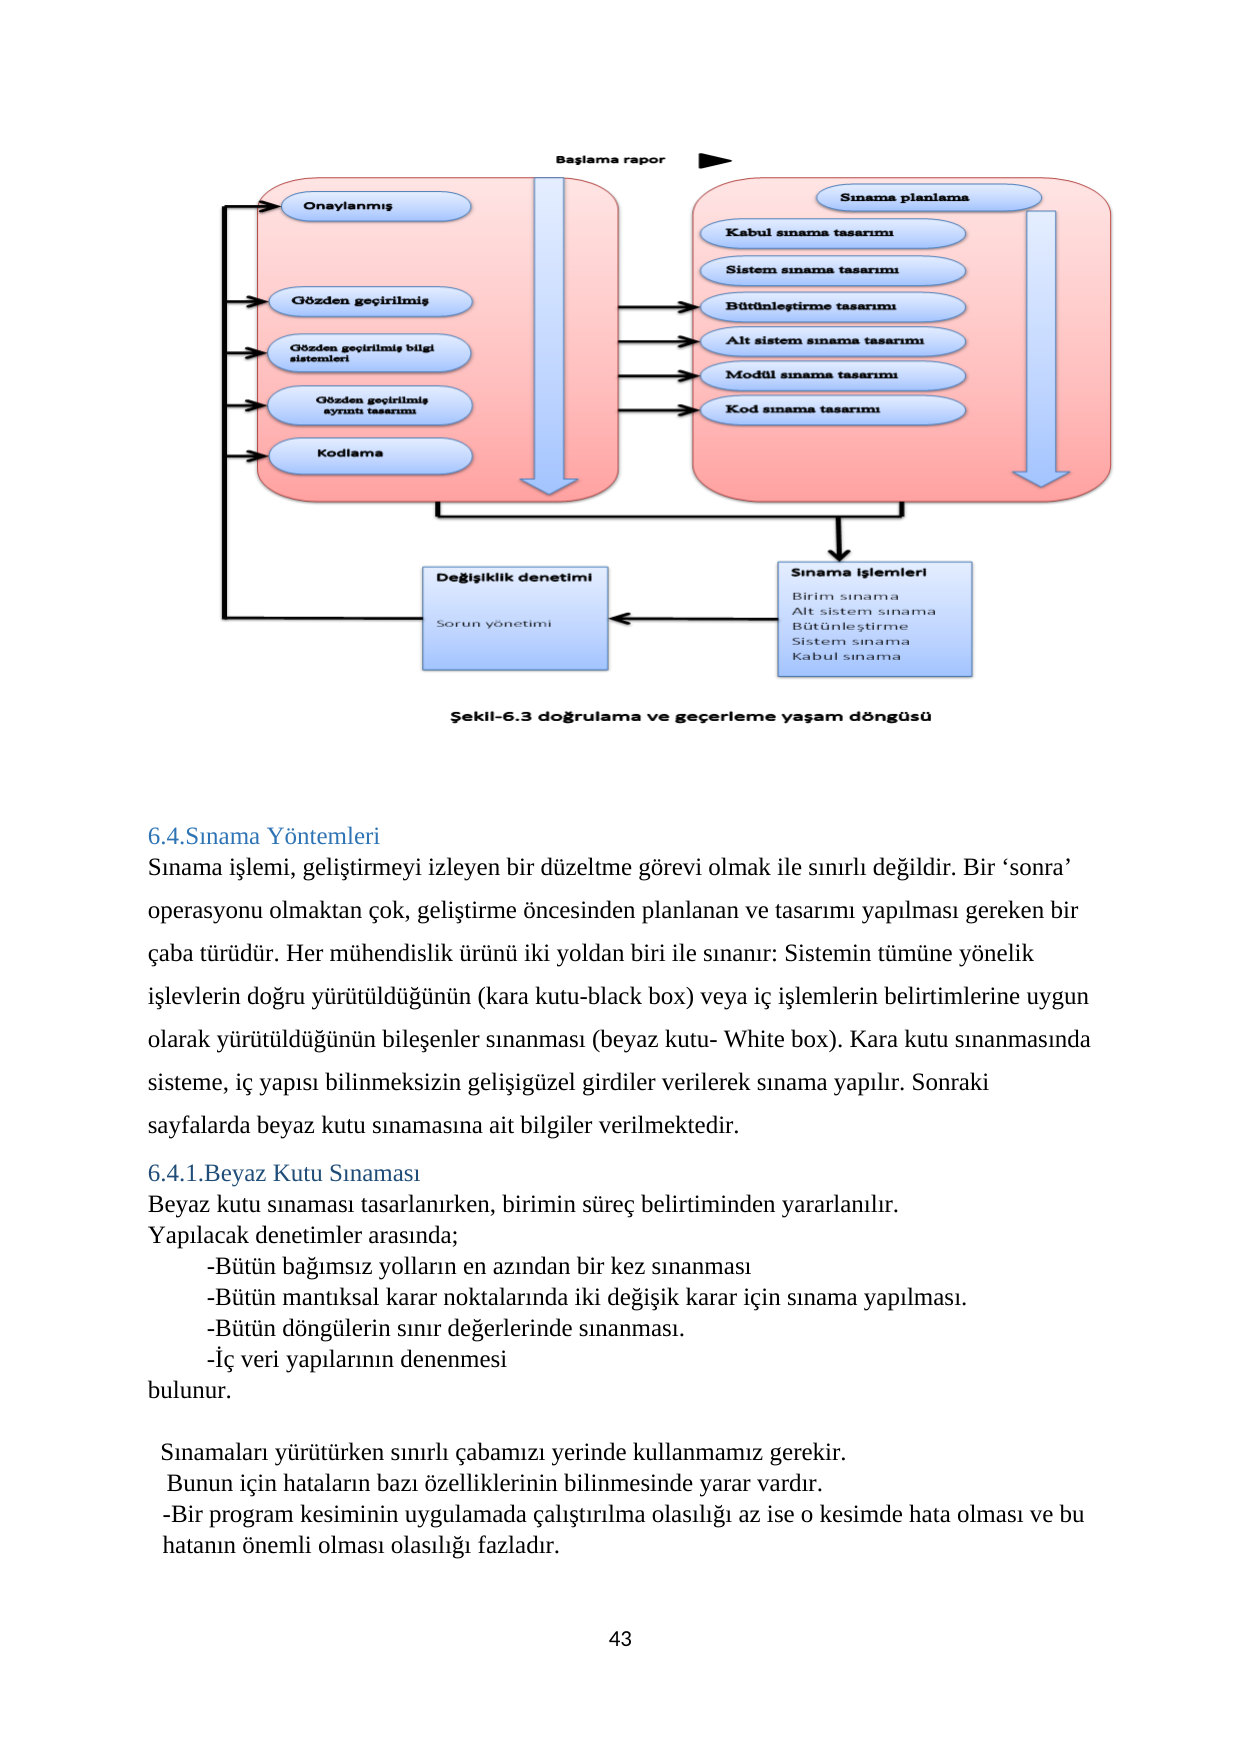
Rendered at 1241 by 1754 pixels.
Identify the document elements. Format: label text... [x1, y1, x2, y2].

picture [185, 147, 1131, 761]
list -Bütün döngülerin sınır değerlerinde sınanması. [207, 1313, 1093, 1342]
list bulunur. [148, 1375, 1093, 1404]
subtitle 6.4.Sınama Yöntemleri [148, 821, 1093, 849]
subtitle 6.4.1.Beyaz Kutu Sınaması [148, 1158, 1093, 1187]
text Sınama işlemi, geliştirmeyi izleyen bir düzeltme görevi olmak ile sınırlı değildir. Bir ‘sonra’ operasyonu olmaktan çok, geliştirme öncesinden planlanan ve tasarımı yapılması gereken bir çaba türüdür. Her mühendislik ürünü iki yoldan biri ile sınanır: Sistemin tümüne yönelik işlevlerin doğru yürütüldüğünün (kara kutu-black box) veya iç işlemlerin belirtimlerine uygun olarak yürütüldüğünün bileşenler sınanması (beyaz kutu- White box). Kara kutu sınanmasında sisteme, iç yapısı bilinmeksizin gelişigüzel girdiler verilerek sınama yapılır. Sonraki sayfalarda beyaz kutu sınamasına ait bilgiler verilmektedir. [148, 852, 1093, 1139]
list Yapılacak denetimler arasında; [148, 1220, 1093, 1249]
list -Bütün mantıksal karar noktalarında iki değişik karar için sınama yapılması. [207, 1282, 1093, 1311]
list -Bir program kesiminin uygulamada çalıştırılma olasılığı az ise o kesimde hata olması ve bu hatanın önemli olması olasılığı fazladır. [162, 1499, 1093, 1559]
list Bunun için hataların bazı özelliklerinin bilinmesinde yarar vardır. [148, 1468, 1093, 1497]
list Beyaz kutu sınaması tasarlanırken, birimin süreç belirtiminden yararlanılır. [148, 1189, 1093, 1218]
list Sınamaları yürütürken sınırlı çabamızı yerinde kullanmamız gerekir. [148, 1437, 1093, 1466]
list -İç veri yapılarının denenmesi [207, 1344, 1093, 1373]
list -Bütün bağımsız yolların en azından bir kez sınanması [207, 1251, 1093, 1280]
